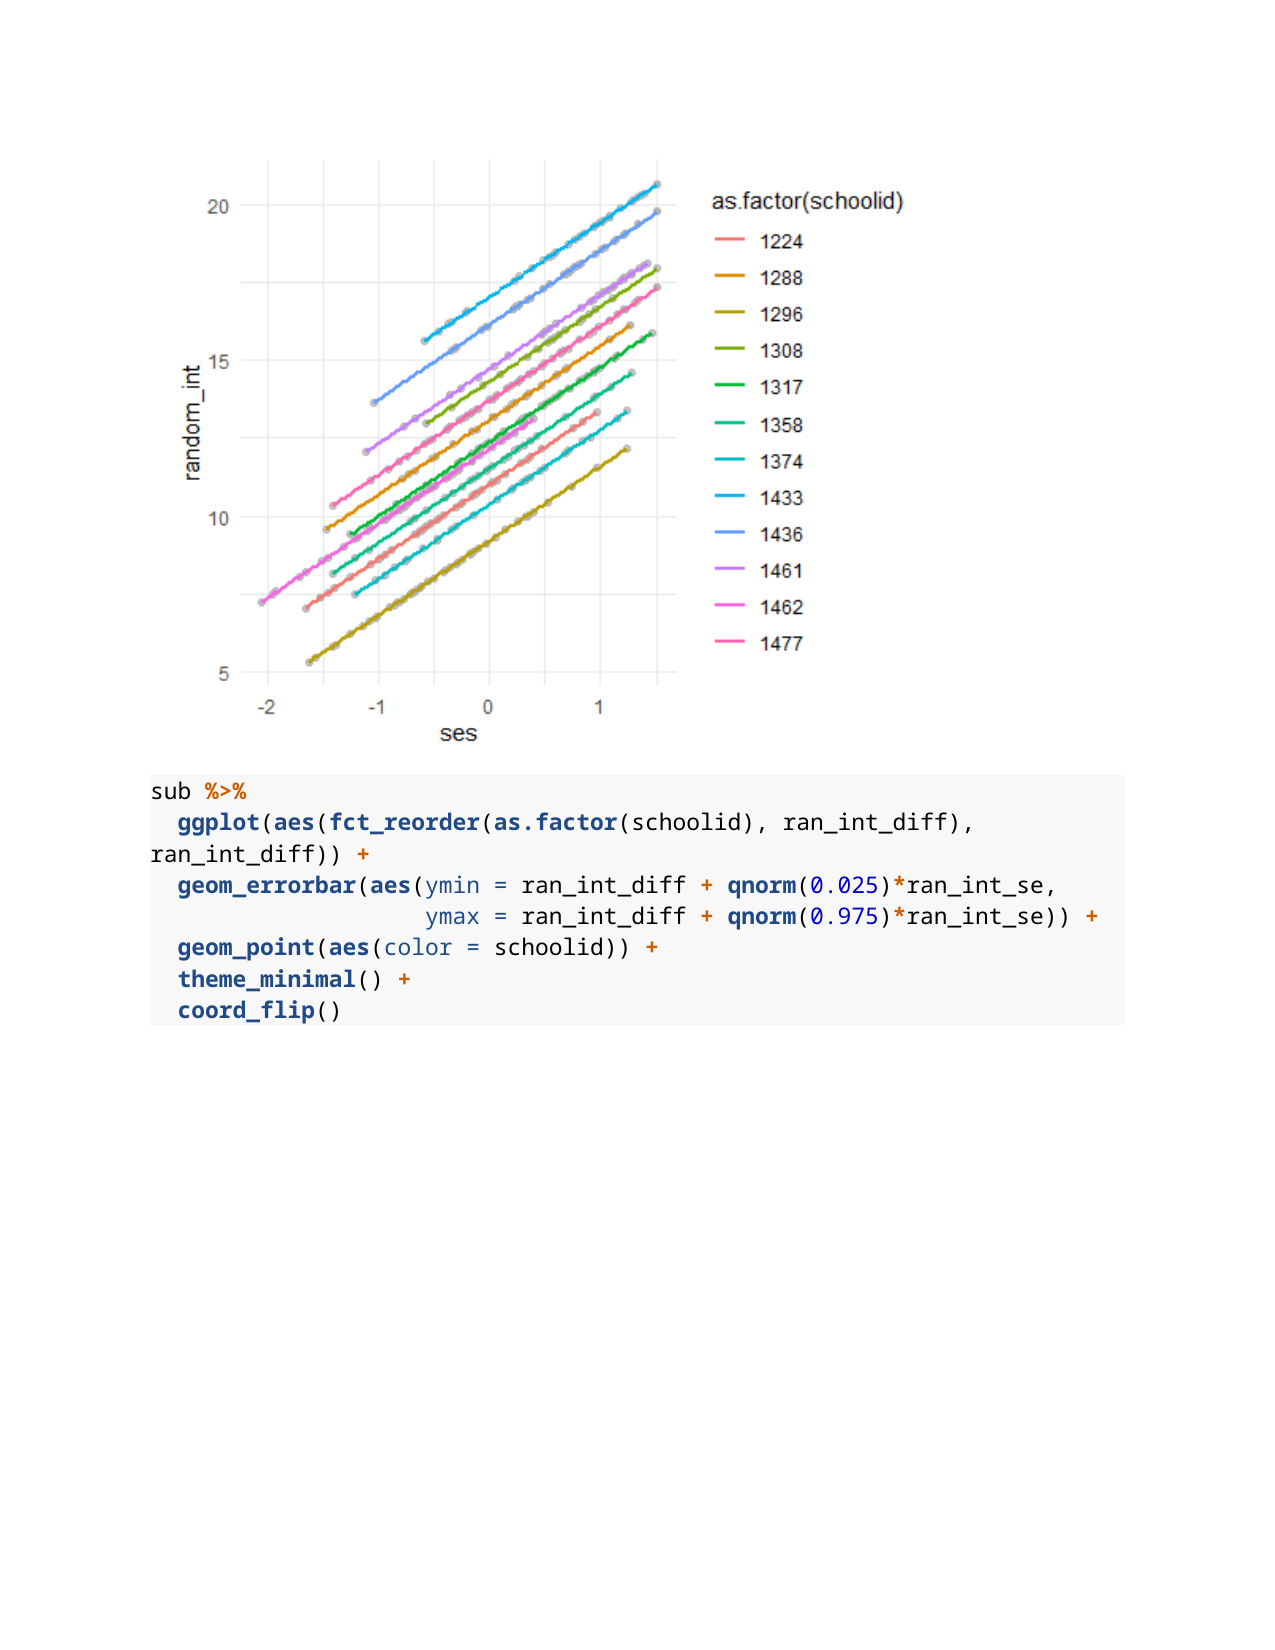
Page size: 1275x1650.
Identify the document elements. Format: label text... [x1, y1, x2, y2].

picture [168, 150, 927, 757]
text sub %>% ggplot(aes(fct_reorder(as.factor(schoolid), ran_int_diff), ran_int_diff)) + geom_errorbar(aes(ymin = ran_int_diff + qnorm(0.025)*ran_int_se, ymax = ran_int_diff + qnorm(0.975)*ran_int_se)) + geom_point(aes(color = schoolid)) + theme_minimal() + coord_flip() [246, 775, 1125, 1025]
